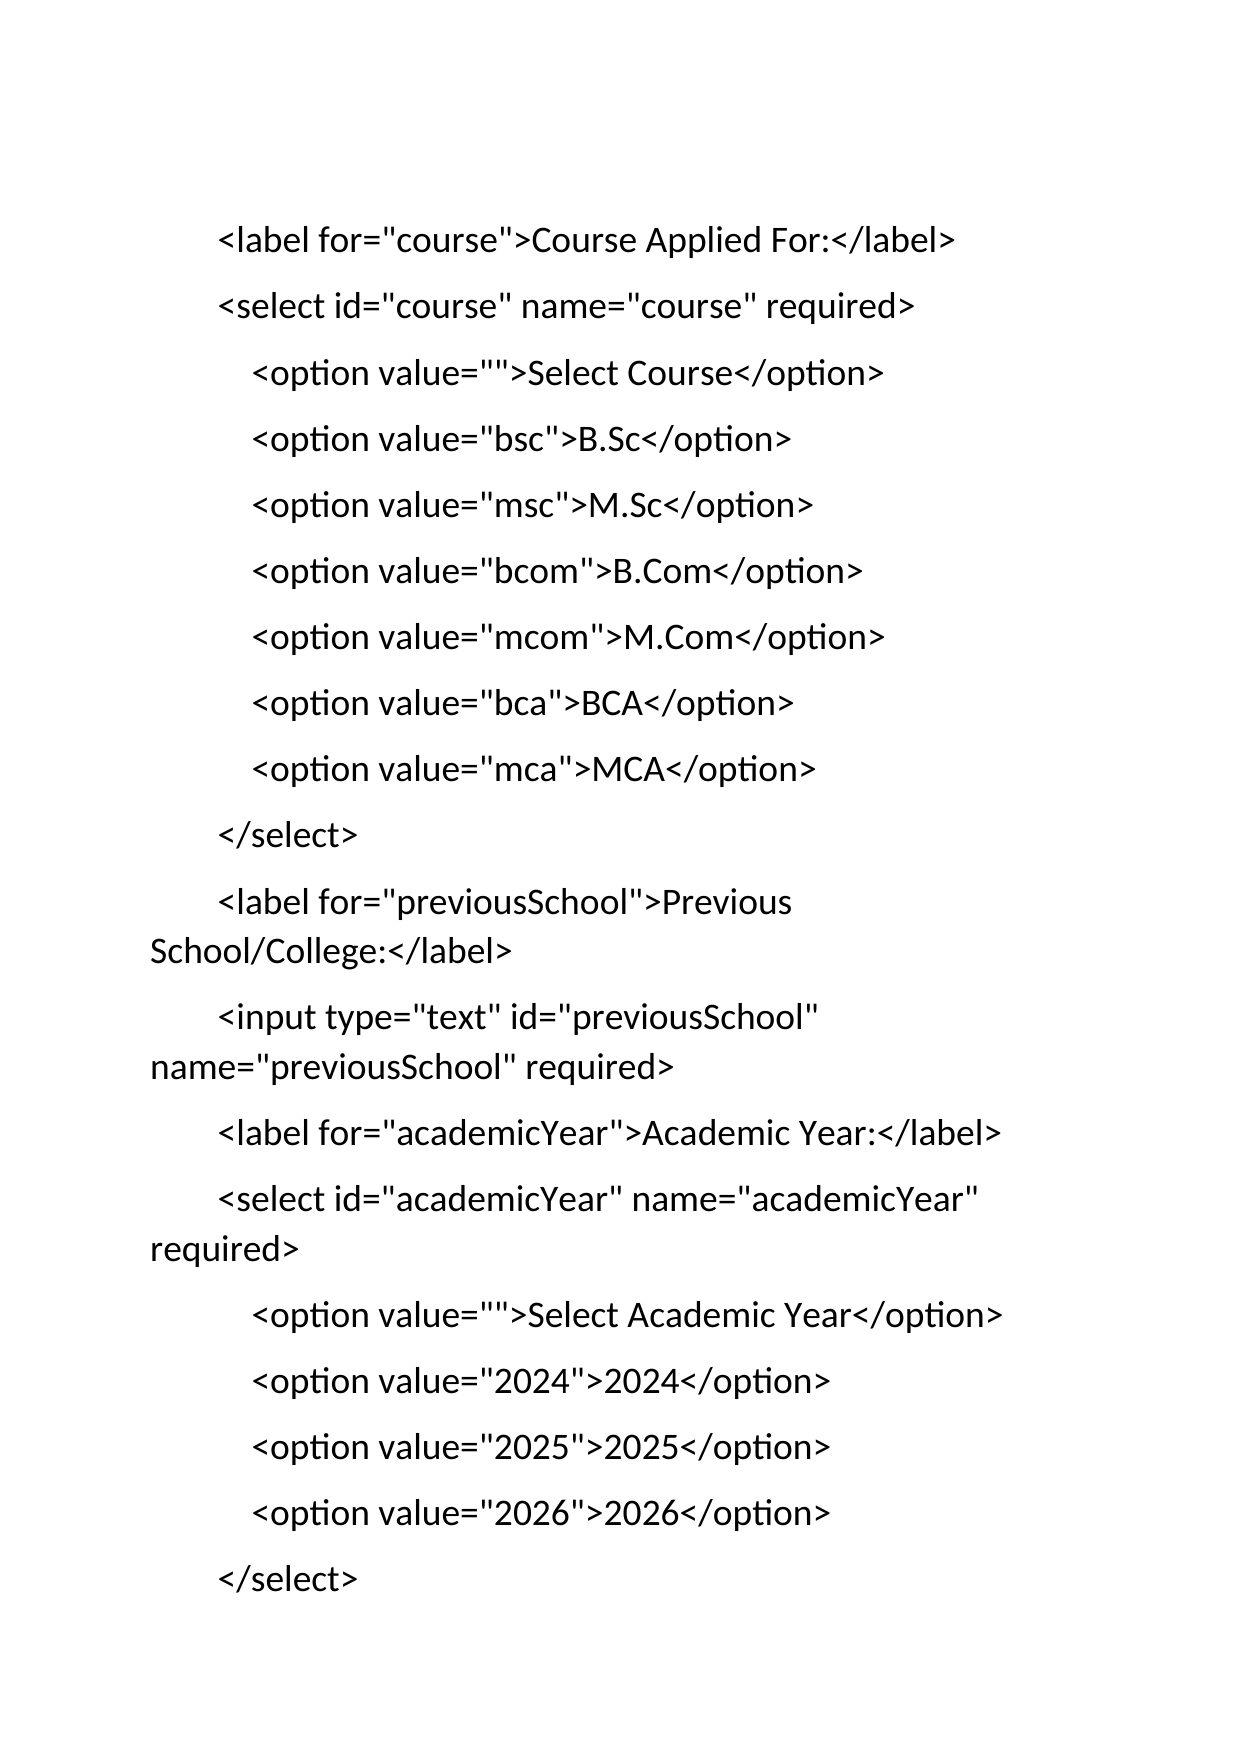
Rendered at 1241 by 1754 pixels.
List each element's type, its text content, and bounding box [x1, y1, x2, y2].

text <option value="bca">BCA</option> [150, 679, 1090, 725]
text <select id="course" name="course" required> [150, 282, 1090, 328]
text </select> [150, 1555, 1090, 1601]
text <option value="msc">M.Sc</option> [150, 481, 1090, 527]
text <option value="mcom">M.Com</option> [150, 613, 1090, 659]
text <option value="mca">MCA</option> [150, 745, 1090, 791]
text <option value="2026">2026</option> [150, 1489, 1090, 1535]
text <option value="bcom">B.Com</option> [150, 547, 1090, 593]
text <label for="previousSchool">Previous School/College:</label> [150, 878, 1090, 973]
text <option value="">Select Course</option> [150, 348, 1090, 394]
text <option value="2025">2025</option> [150, 1423, 1090, 1469]
text <label for="course">Course Applied For:</label> [150, 216, 1090, 262]
text <label for="academicYear">Academic Year:</label> [150, 1109, 1090, 1155]
text <select id="academicYear" name="academicYear" required> [150, 1175, 1090, 1270]
text <option value="bsc">B.Sc</option> [150, 414, 1090, 460]
text </select> [150, 811, 1090, 857]
text <option value="2024">2024</option> [150, 1357, 1090, 1403]
text <option value="">Select Academic Year</option> [150, 1291, 1090, 1336]
text <input type="text" id="previousSchool" name="previousSchool" required> [150, 993, 1090, 1088]
